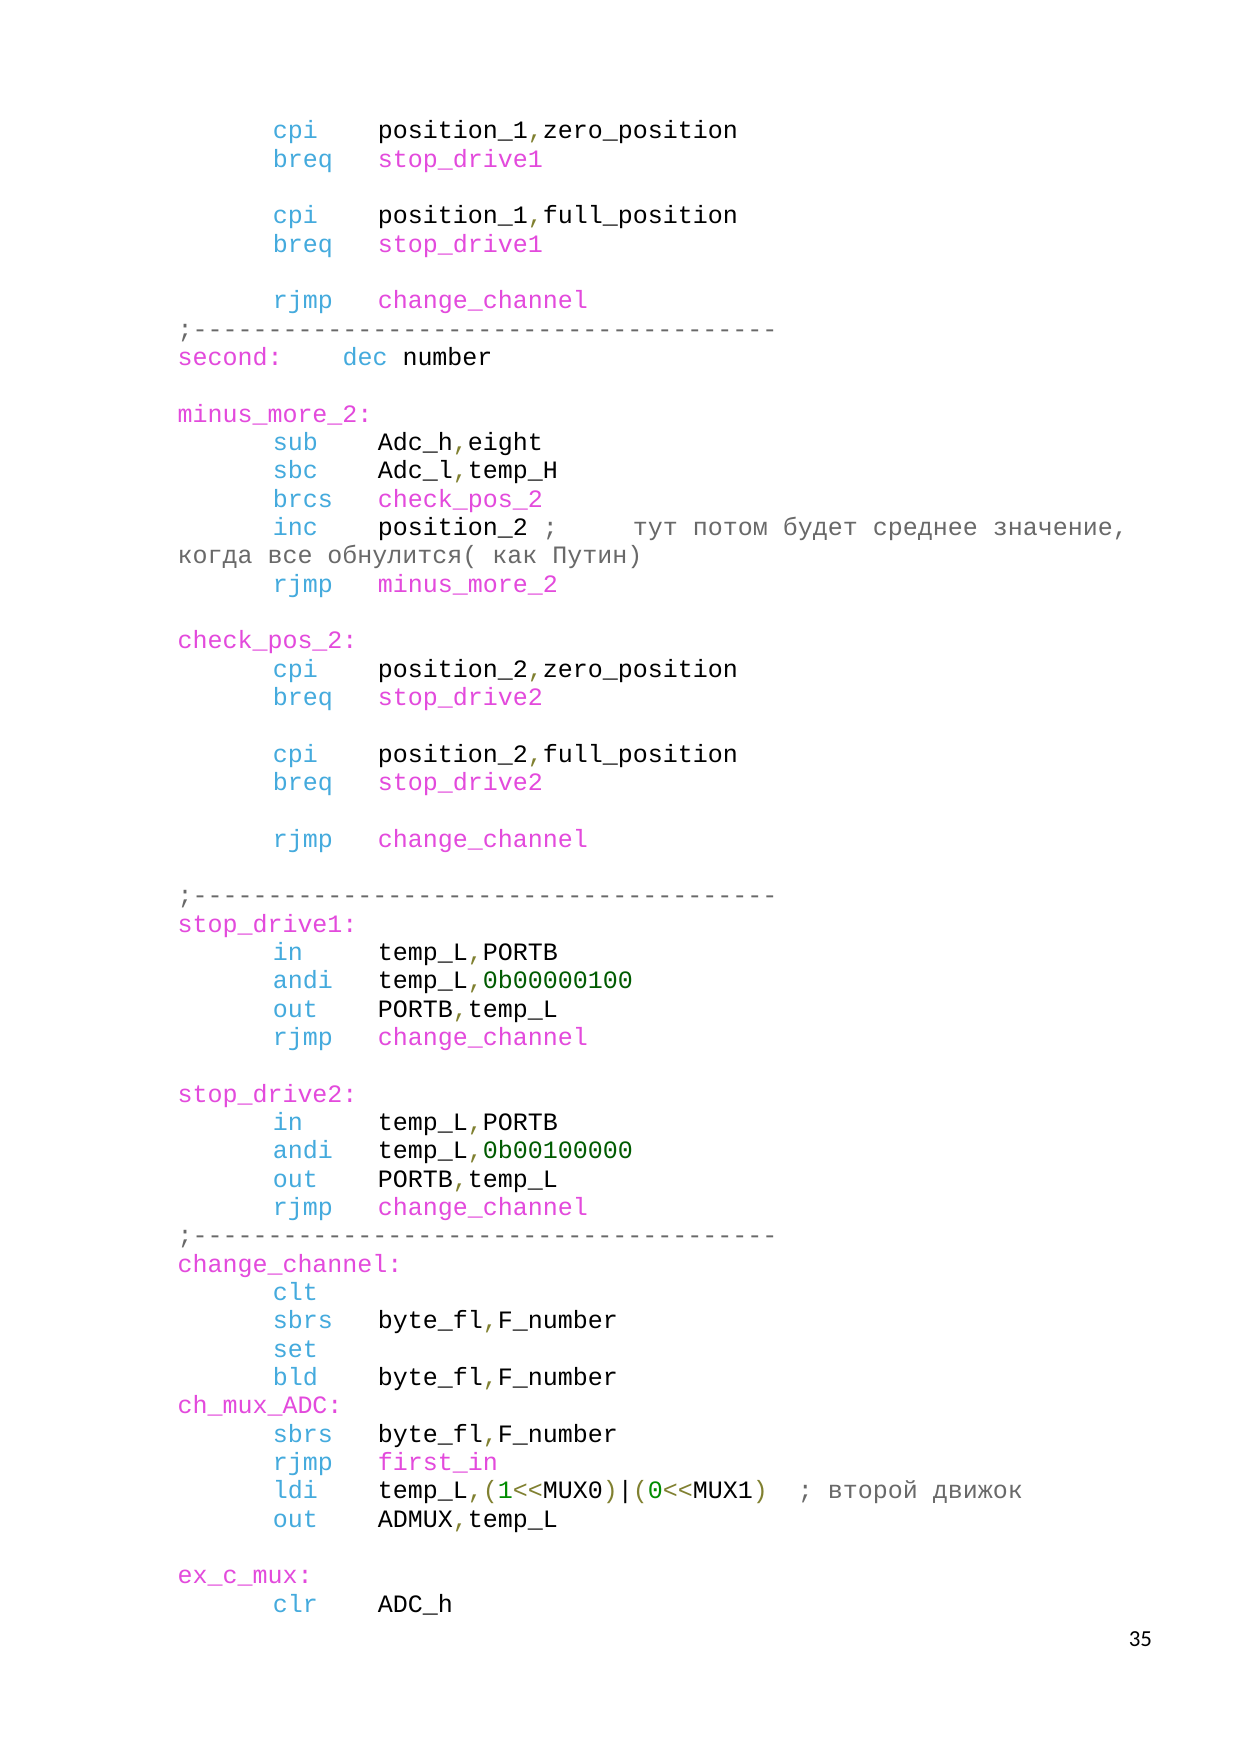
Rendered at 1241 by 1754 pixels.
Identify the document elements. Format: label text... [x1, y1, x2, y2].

text sbc Adc_l,temp_H [177, 458, 1152, 486]
text breq stop_drive1 [177, 146, 1152, 175]
text minus_more_2: [177, 401, 1152, 430]
text in temp_L,PORTB [177, 1110, 1152, 1138]
text andi temp_L,0b00000100 [177, 968, 1152, 996]
text rjmp change_channel [177, 826, 1152, 855]
text clt [177, 1280, 1152, 1308]
text sbrs byte_fl,F_number [177, 1421, 1152, 1450]
text ch_mux_ADC: [177, 1393, 1152, 1421]
text ;--------------------------------------- [177, 883, 1152, 911]
text sub Adc_h,eight [177, 430, 1152, 458]
text stop_drive2: [177, 1081, 1152, 1110]
text rjmp change_channel [177, 1195, 1152, 1223]
text sbrs byte_fl,F_number [177, 1308, 1152, 1336]
text rjmp minus_more_2 [177, 571, 1152, 600]
text breq stop_drive2 [177, 685, 1152, 713]
text cpi position_2,full_position [177, 741, 1152, 770]
text breq stop_drive2 [177, 770, 1152, 798]
text andi temp_L,0b00100000 [177, 1138, 1152, 1166]
text stop_drive1: [177, 911, 1152, 940]
text rjmp change_channel [177, 288, 1152, 316]
text brcs check_pos_2 [177, 486, 1152, 515]
text set [177, 1336, 1152, 1365]
text inc position_2 ; тут потом будет среднее значение, когда все обнулится( как Путин) [177, 515, 1152, 571]
text ex_c_mux: [177, 1563, 1152, 1591]
text rjmp first_in [177, 1450, 1152, 1478]
text out ADMUX,temp_L [177, 1506, 1152, 1535]
text check_pos_2: [177, 628, 1152, 656]
text cpi position_2,zero_position [177, 656, 1152, 685]
text ldi temp_L,(1<<MUX0)|(0<<MUX1) ; второй движок [177, 1478, 1152, 1506]
text bld byte_fl,F_number [177, 1365, 1152, 1393]
text second: dec number [177, 345, 1152, 373]
text breq stop_drive1 [177, 231, 1152, 260]
text ;--------------------------------------- [177, 316, 1152, 345]
text cpi position_1,zero_position [177, 118, 1152, 146]
text clr ADC_h [177, 1591, 1152, 1620]
text change_channel: [177, 1251, 1152, 1280]
text ;--------------------------------------- [177, 1223, 1152, 1251]
text in temp_L,PORTB [177, 940, 1152, 968]
text out PORTB,temp_L [177, 1166, 1152, 1195]
text out PORTB,temp_L [177, 996, 1152, 1025]
text cpi position_1,full_position [177, 203, 1152, 231]
text rjmp change_channel [177, 1025, 1152, 1053]
